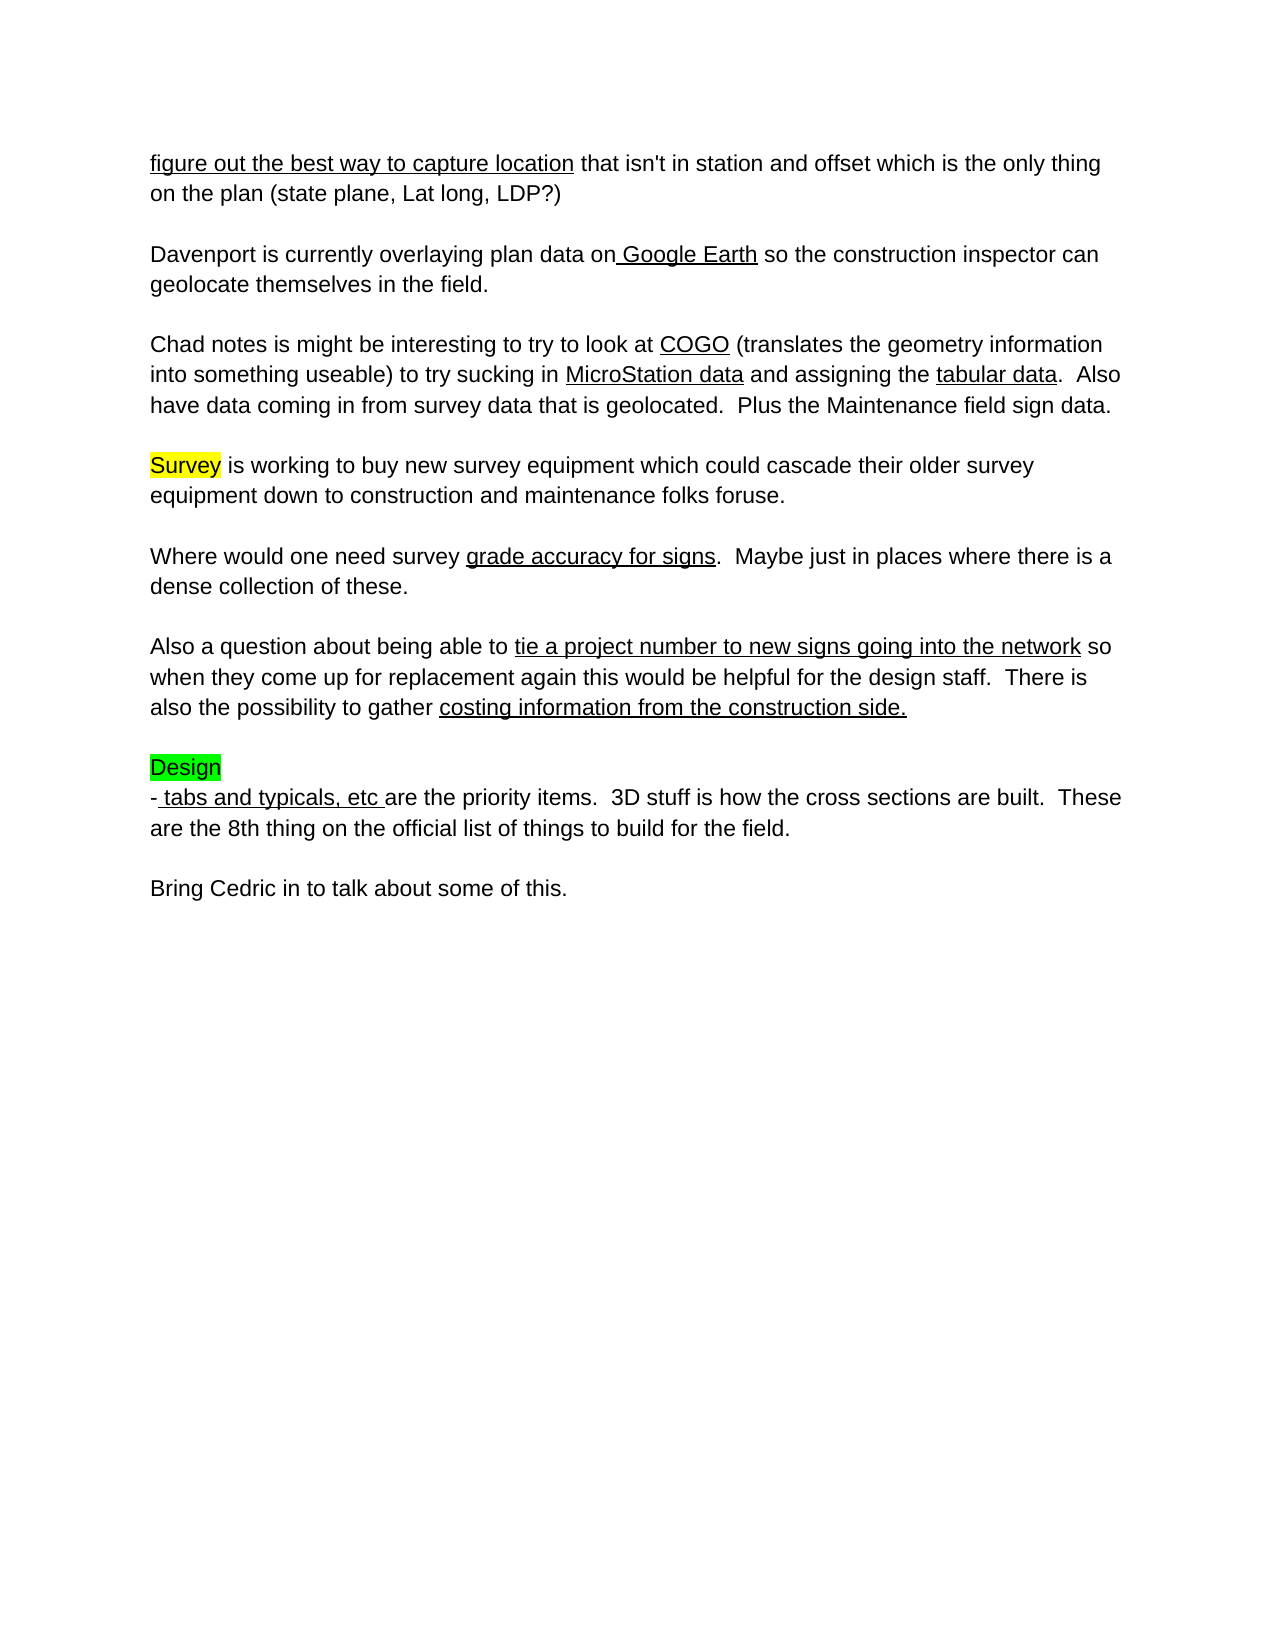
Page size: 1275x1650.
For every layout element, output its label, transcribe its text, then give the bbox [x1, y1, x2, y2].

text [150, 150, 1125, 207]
text Davenport is currently overlaying plan data on Google Earth so the construction inspector can geolocate themselves in the field. Chad notes is might be interesting to try to look at COGO (translates the geometry information into something useable) to try sucking in MicroStation data and assigning the tabular data. Also have data coming in from survey data that is geolocated. Plus the Maintenance field sign data. Survey is working to buy new survey equipment which could cascade their older survey equipment down to construction and maintenance folks foruse. Where would one need survey grade accuracy for signs. Maybe just in places where there is a dense collection of these. Also a question about being able to tie a project number to new signs going into the network so when they come up for replacement again this would be helpful for the design staff. There is also the possibility to gather costing information from the construction side. Design - tabs and typicals, etc are the priority items. 3D stuff is how the cross sections are built. These are the 8th thing on the official list of things to build for the field. Bring Cedric in to talk about some of this. [150, 210, 1125, 932]
